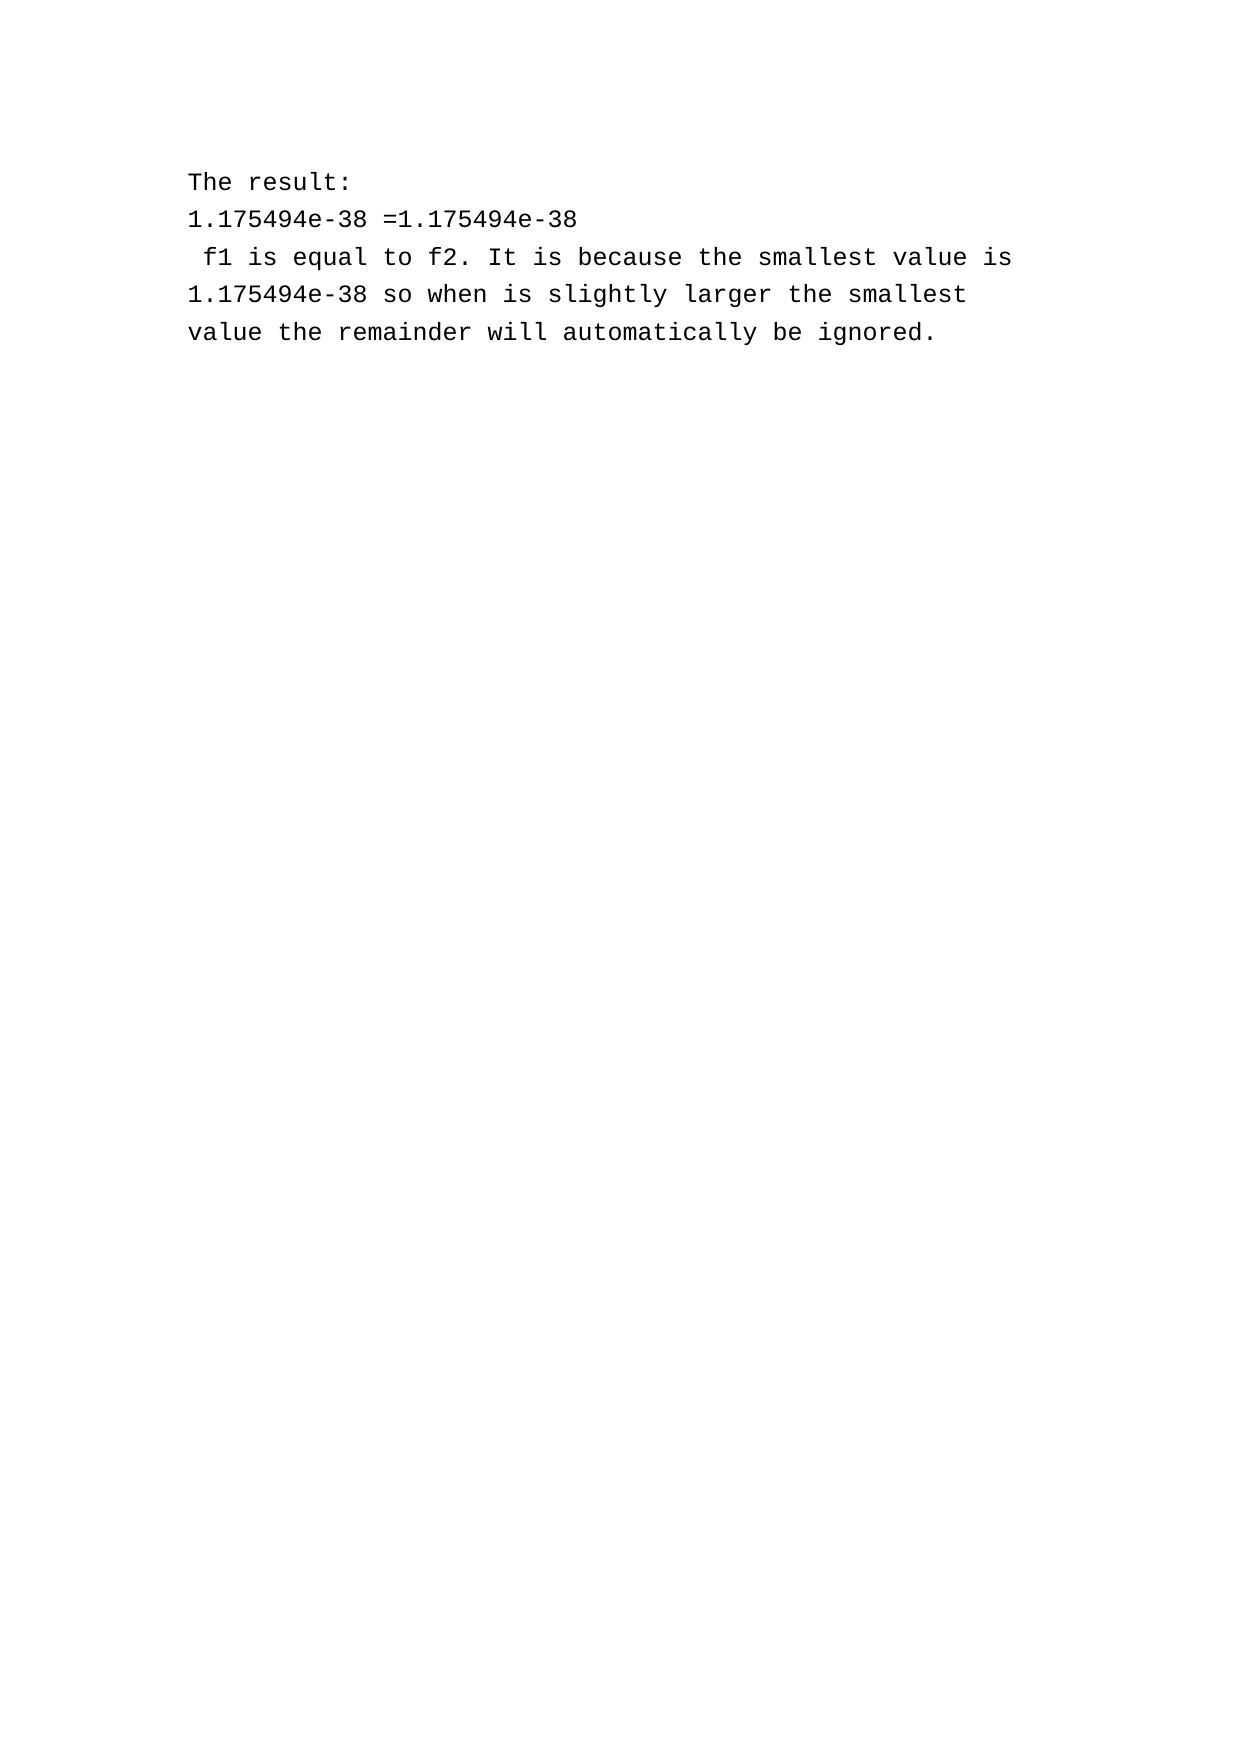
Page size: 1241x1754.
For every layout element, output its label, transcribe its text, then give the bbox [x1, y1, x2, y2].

text The result: 1.175494e-38 =1.175494e-38 [187, 164, 1053, 239]
text f1 is equal to f2. It is because the smallest value is 1.175494e-38 so when is slightly larger the smallest value the remainder will automatically be ignored. [187, 239, 1053, 352]
